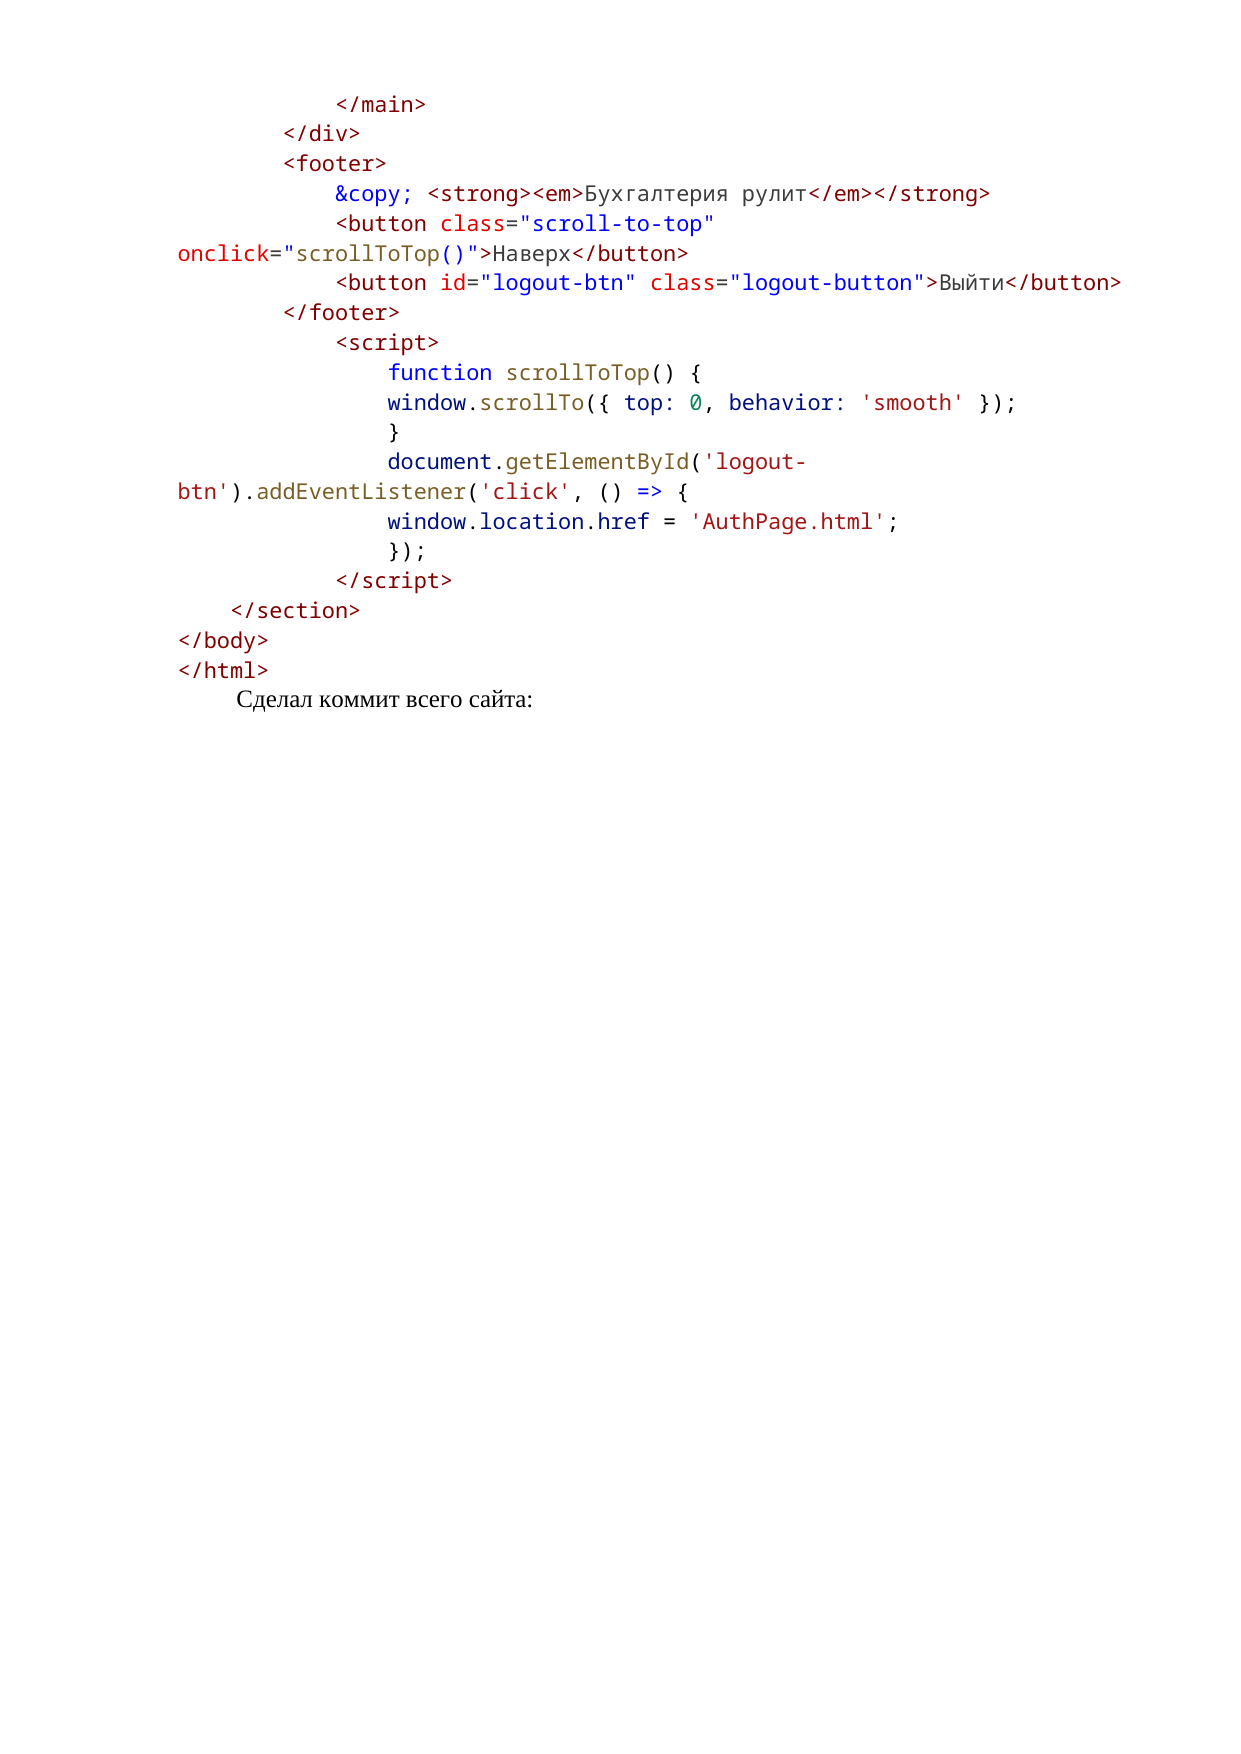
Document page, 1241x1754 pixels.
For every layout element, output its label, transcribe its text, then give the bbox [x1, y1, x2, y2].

text window.scrollTo({ top: 0, behavior: 'smooth' }); [177, 387, 1181, 416]
text </body> [177, 625, 1181, 655]
text </main> [177, 89, 1181, 118]
text <button id="logout-btn" class="logout-button">Выйти</button> [177, 267, 1181, 297]
text &copy; <strong><em>Бухгалтерия рулит</em></strong> [177, 178, 1181, 208]
text <script> [177, 327, 1181, 357]
text </script> [177, 565, 1181, 595]
text </html> [177, 655, 1181, 684]
text function scrollToTop() { [177, 357, 1181, 387]
text }); [177, 536, 1181, 565]
text window.location.href = 'AuthPage.html'; [177, 506, 1181, 536]
text <button class="scroll-to-top" onclick="scrollToTop()">Наверх</button> [177, 208, 1181, 267]
text </div> [177, 118, 1181, 148]
text </footer> [177, 297, 1181, 327]
text } [177, 416, 1181, 446]
text </section> [177, 595, 1181, 625]
text Сделал коммит всего сайта: [177, 684, 1181, 713]
text <footer> [177, 148, 1181, 178]
text document.getElementById('logout-btn').addEventListener('click', () => { [177, 446, 1181, 506]
